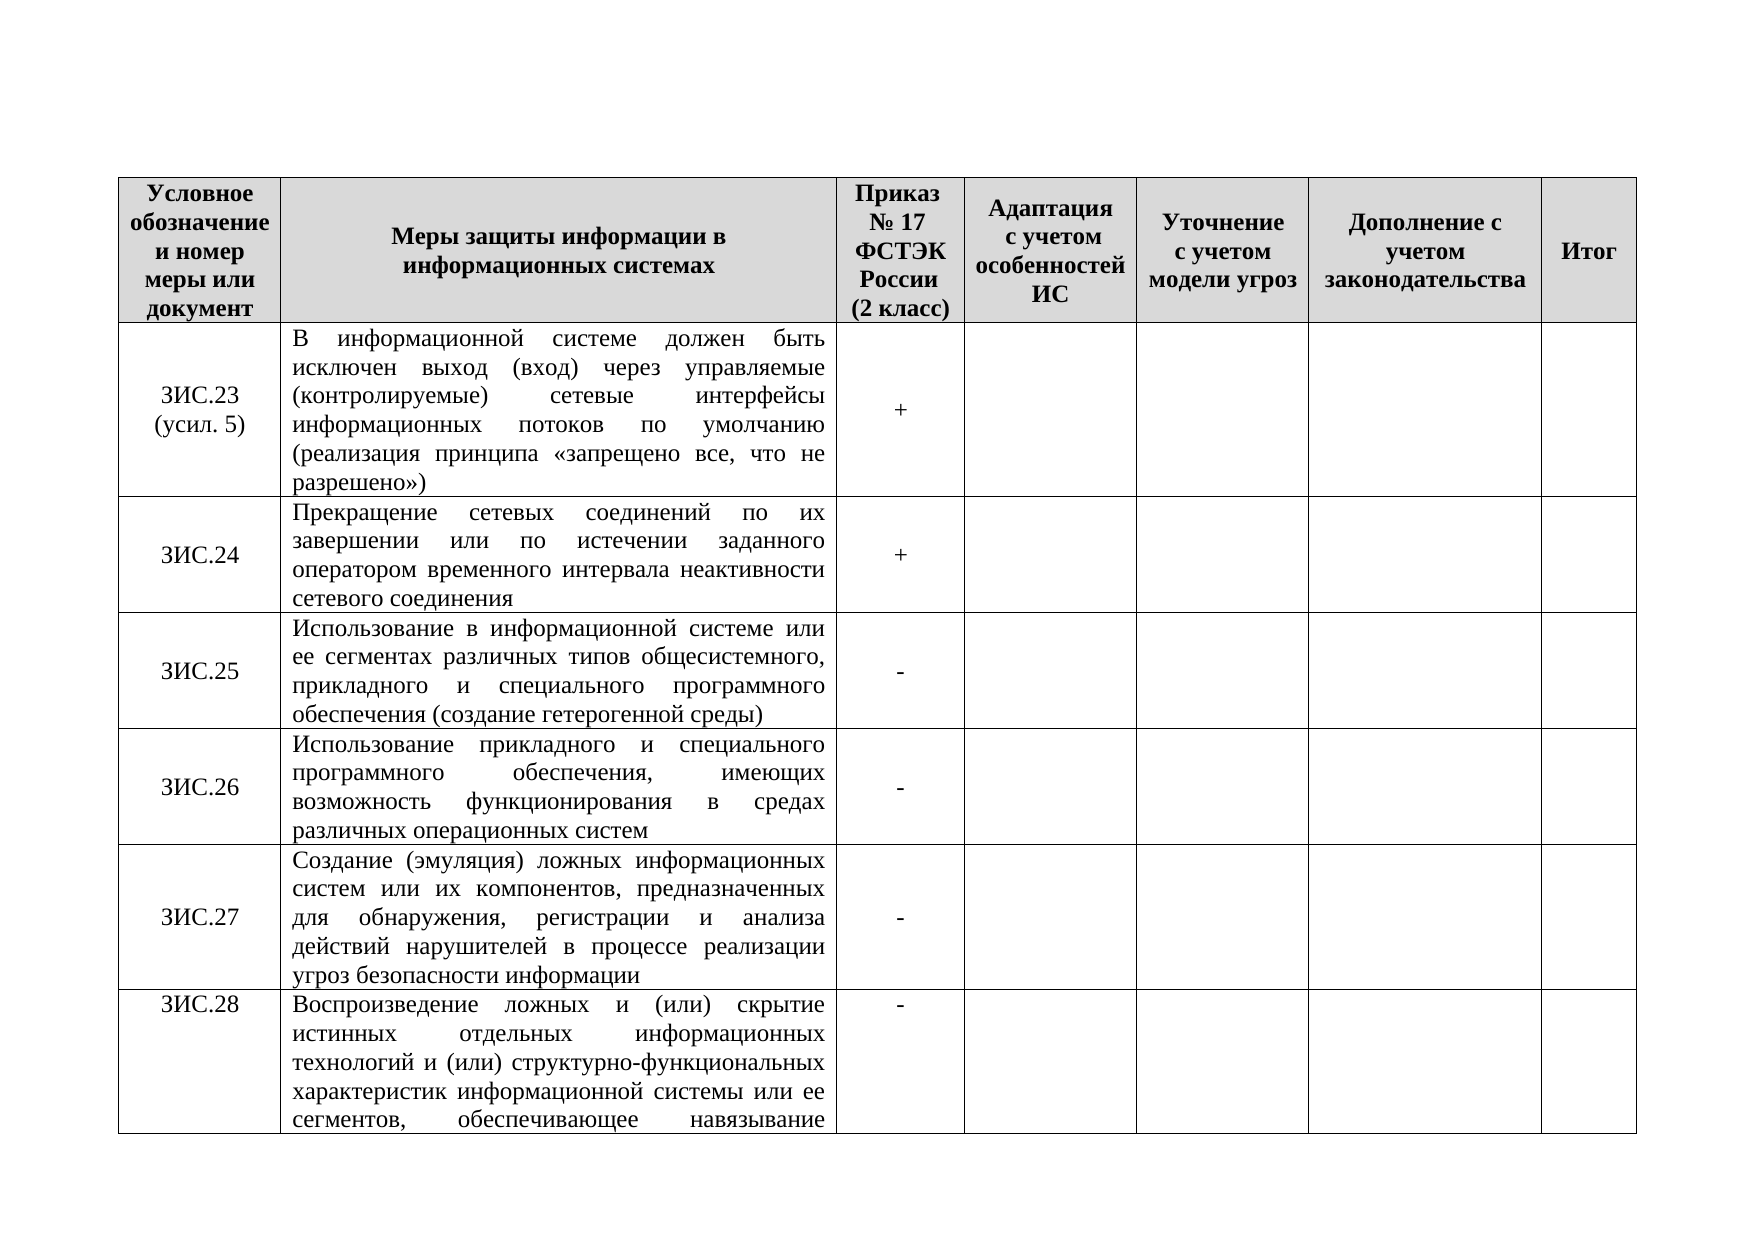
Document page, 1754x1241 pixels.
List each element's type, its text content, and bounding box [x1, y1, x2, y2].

table_cell Прекращение сетевых соединений по их завершении или по истечении заданного оператором временного интервала неактивности сетевого соединения [281, 497, 836, 612]
table_cell [1542, 990, 1636, 1133]
table_header Уточнение с учетом модели угроз [1137, 178, 1308, 322]
table_cell ЗИС.24 [119, 497, 280, 612]
table_cell [965, 845, 1136, 988]
table_cell [1137, 845, 1308, 988]
table_cell [1137, 729, 1308, 844]
table_cell ЗИС.26 [119, 729, 280, 844]
table_cell + [837, 497, 964, 612]
table_cell [965, 729, 1136, 844]
table_cell В информационной системе должен быть исключен выход (вход) через управляемые (контролируемые) сетевые интерфейсы информационных потоков по умолчанию (реализация принципа «запрещено все, что не разрешено») [281, 323, 836, 496]
table_cell [1309, 323, 1541, 496]
table_cell [1309, 990, 1541, 1133]
table_cell [1542, 613, 1636, 728]
table_cell [1137, 323, 1308, 496]
table_cell - [837, 990, 964, 1133]
table_cell [1542, 323, 1636, 496]
table_cell [965, 990, 1136, 1133]
table_header Меры защиты информации в информационных системах [281, 178, 836, 322]
table_header Приказ № 17 ФСТЭК России (2 класс) [837, 178, 964, 322]
table_cell [1542, 845, 1636, 988]
table_cell [1309, 845, 1541, 988]
table_cell [1309, 729, 1541, 844]
table_cell [1137, 497, 1308, 612]
table_cell [1137, 613, 1308, 728]
table_header Адаптация с учетом особенностей ИС [965, 178, 1136, 322]
table_cell [1542, 729, 1636, 844]
table_cell [965, 613, 1136, 728]
table_cell + [837, 323, 964, 496]
table_cell [1309, 497, 1541, 612]
table_cell ЗИС.23 (усил. 5) [119, 323, 280, 496]
table_header Итог [1542, 178, 1636, 322]
table_cell Использование в информационной системе или ее сегментах различных типов общесистемного, прикладного и специального программного обеспечения (создание гетерогенной среды) [281, 613, 836, 728]
table_cell [1309, 613, 1541, 728]
table_cell - [837, 613, 964, 728]
table_cell - [837, 845, 964, 988]
table_cell Использование прикладного и специального программного обеспечения, имеющих возможность функционирования в средах различных операционных систем [281, 729, 836, 844]
table_cell ЗИС.28 [119, 990, 280, 1133]
table_header Условное обозначение и номер меры или документ [119, 178, 280, 322]
table_cell [1137, 990, 1308, 1133]
table_cell [965, 323, 1136, 496]
table_header Дополнение с учетом законодательства [1309, 178, 1541, 322]
table_cell [1542, 497, 1636, 612]
table_cell Создание (эмуляция) ложных информационных систем или их компонентов, предназначенных для обнаружения, регистрации и анализа действий нарушителей в процессе реализации угроз безопасности информации [281, 845, 836, 988]
table_cell ЗИС.27 [119, 845, 280, 988]
table_cell [965, 497, 1136, 612]
table_cell - [837, 729, 964, 844]
table_cell ЗИС.25 [119, 613, 280, 728]
